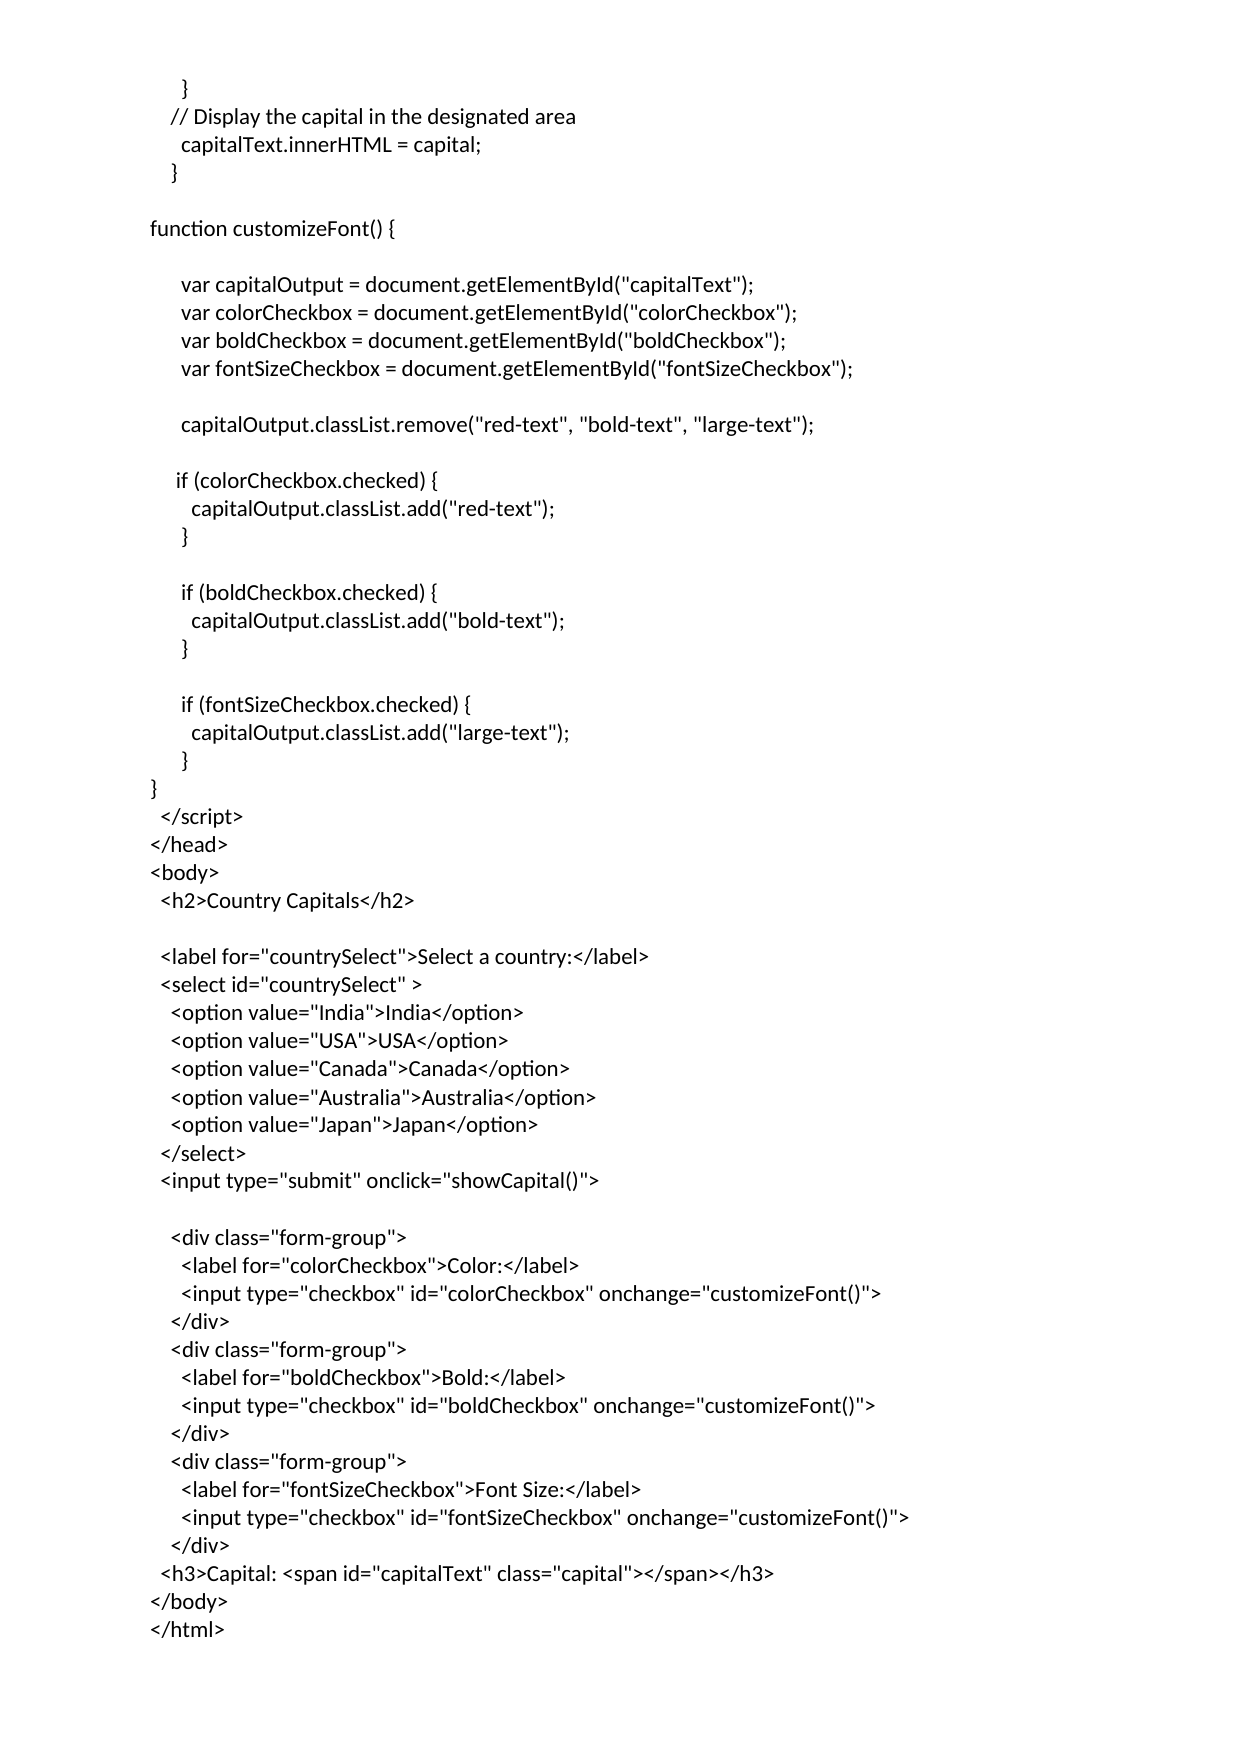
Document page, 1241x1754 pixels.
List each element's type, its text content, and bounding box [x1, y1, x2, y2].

text </div> [150, 1419, 1111, 1447]
text if (colorCheckbox.checked) { [150, 466, 1111, 494]
text <option value="Australia">Australia</option> [150, 1083, 1111, 1111]
text } [150, 74, 1111, 102]
text } [150, 634, 1111, 662]
text capitalOutput.classList.add("bold-text"); [150, 606, 1111, 634]
text // Display the capital in the designated area [150, 102, 1111, 130]
text <option value="USA">USA</option> [150, 1027, 1111, 1054]
text </html> [150, 1615, 1111, 1643]
text </head> [150, 830, 1111, 858]
text <label for="colorCheckbox">Color:</label> [150, 1251, 1111, 1279]
text if (fontSizeCheckbox.checked) { [150, 690, 1111, 718]
text <select id="countrySelect" > [150, 971, 1111, 998]
text var capitalOutput = document.getElementById("capitalText"); [150, 270, 1111, 298]
text <option value="Japan">Japan</option> [150, 1111, 1111, 1139]
text <label for="boldCheckbox">Bold:</label> [150, 1363, 1111, 1391]
text </script> [150, 802, 1111, 830]
text <div class="form-group"> [150, 1335, 1111, 1363]
text function customizeFont() { [150, 214, 1111, 242]
text <h3>Capital: <span id="capitalText" class="capital"></span></h3> [150, 1559, 1111, 1587]
text <option value="Canada">Canada</option> [150, 1054, 1111, 1083]
text <h2>Country Capitals</h2> [150, 886, 1111, 914]
text <label for="countrySelect">Select a country:</label> [150, 942, 1111, 971]
text if (boldCheckbox.checked) { [150, 578, 1111, 606]
text capitalText.innerHTML = capital; [150, 130, 1111, 158]
text <div class="form-group"> [150, 1223, 1111, 1251]
text var colorCheckbox = document.getElementById("colorCheckbox"); [150, 298, 1111, 326]
text <input type="submit" onclick="showCapital()"> [150, 1167, 1111, 1195]
text } [150, 158, 1111, 186]
text <div class="form-group"> [150, 1447, 1111, 1475]
text capitalOutput.classList.remove("red-text", "bold-text", "large-text"); [150, 410, 1111, 438]
text <label for="fontSizeCheckbox">Font Size:</label> [150, 1475, 1111, 1503]
text <input type="checkbox" id="colorCheckbox" onchange="customizeFont()"> [150, 1279, 1111, 1307]
text var boldCheckbox = document.getElementById("boldCheckbox"); [150, 326, 1111, 354]
text <option value="India">India</option> [150, 998, 1111, 1027]
text <body> [150, 858, 1111, 886]
text <input type="checkbox" id="fontSizeCheckbox" onchange="customizeFont()"> [150, 1503, 1111, 1531]
text </div> [150, 1531, 1111, 1559]
text } [150, 522, 1111, 550]
text </body> [150, 1587, 1111, 1615]
text capitalOutput.classList.add("red-text"); [150, 494, 1111, 522]
text </div> [150, 1307, 1111, 1335]
text <input type="checkbox" id="boldCheckbox" onchange="customizeFont()"> [150, 1391, 1111, 1419]
text </select> [150, 1139, 1111, 1167]
text capitalOutput.classList.add("large-text"); [150, 718, 1111, 746]
text var fontSizeCheckbox = document.getElementById("fontSizeCheckbox"); [150, 354, 1111, 382]
text } [150, 774, 1111, 802]
text } [150, 746, 1111, 774]
